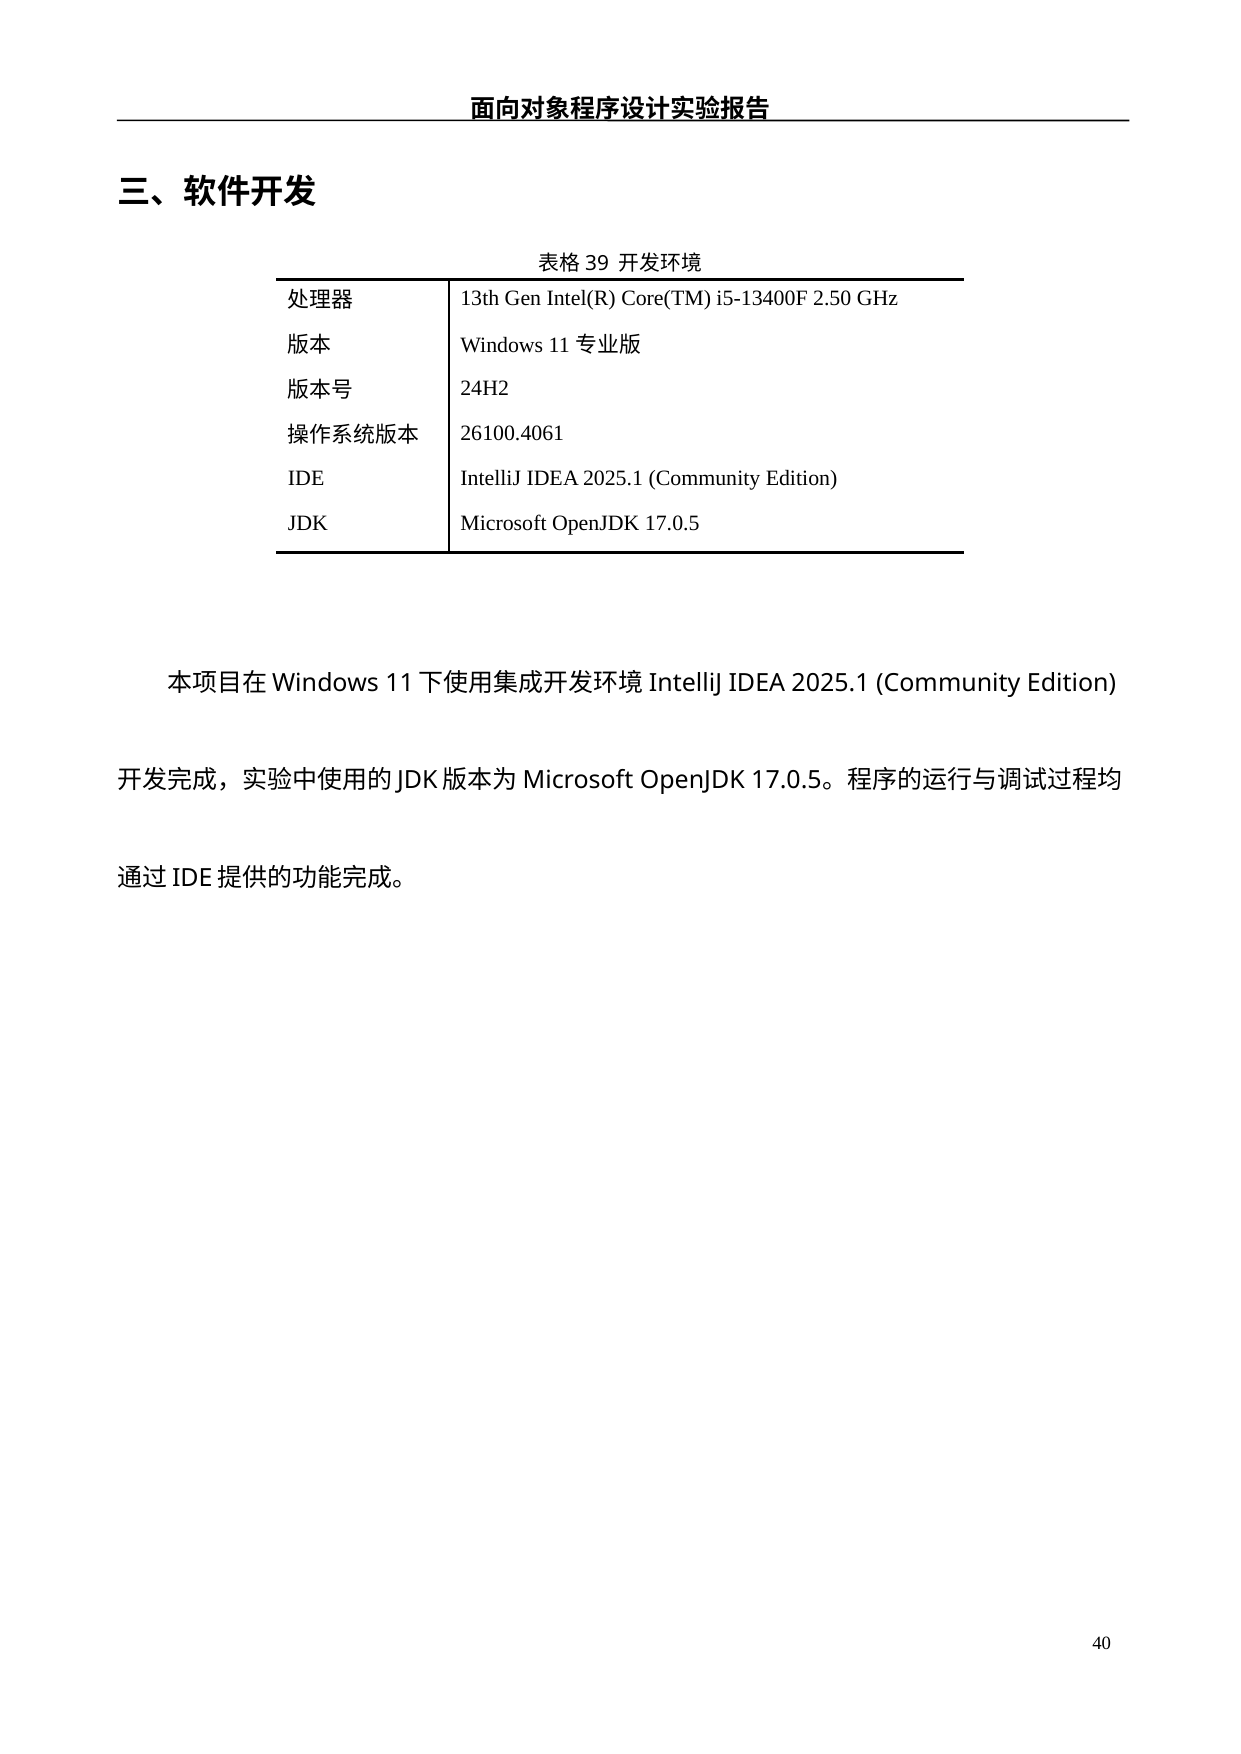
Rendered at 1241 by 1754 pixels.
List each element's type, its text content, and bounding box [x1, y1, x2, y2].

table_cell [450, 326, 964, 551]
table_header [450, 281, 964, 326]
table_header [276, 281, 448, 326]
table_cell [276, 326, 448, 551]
text 表格 39 开发环境 [117, 246, 1123, 278]
text 本项目在Windows 11下使用集成开发环境IntelliJ IDEA 2025.1 (Community Edition)开发完成，实验中使用的JDK版本为Microsoft OpenJDK 17.0.5。程序的运行与调试过程均通过IDE提供的功能完成。 [117, 648, 1123, 908]
list 软件开发 [117, 156, 1123, 221]
